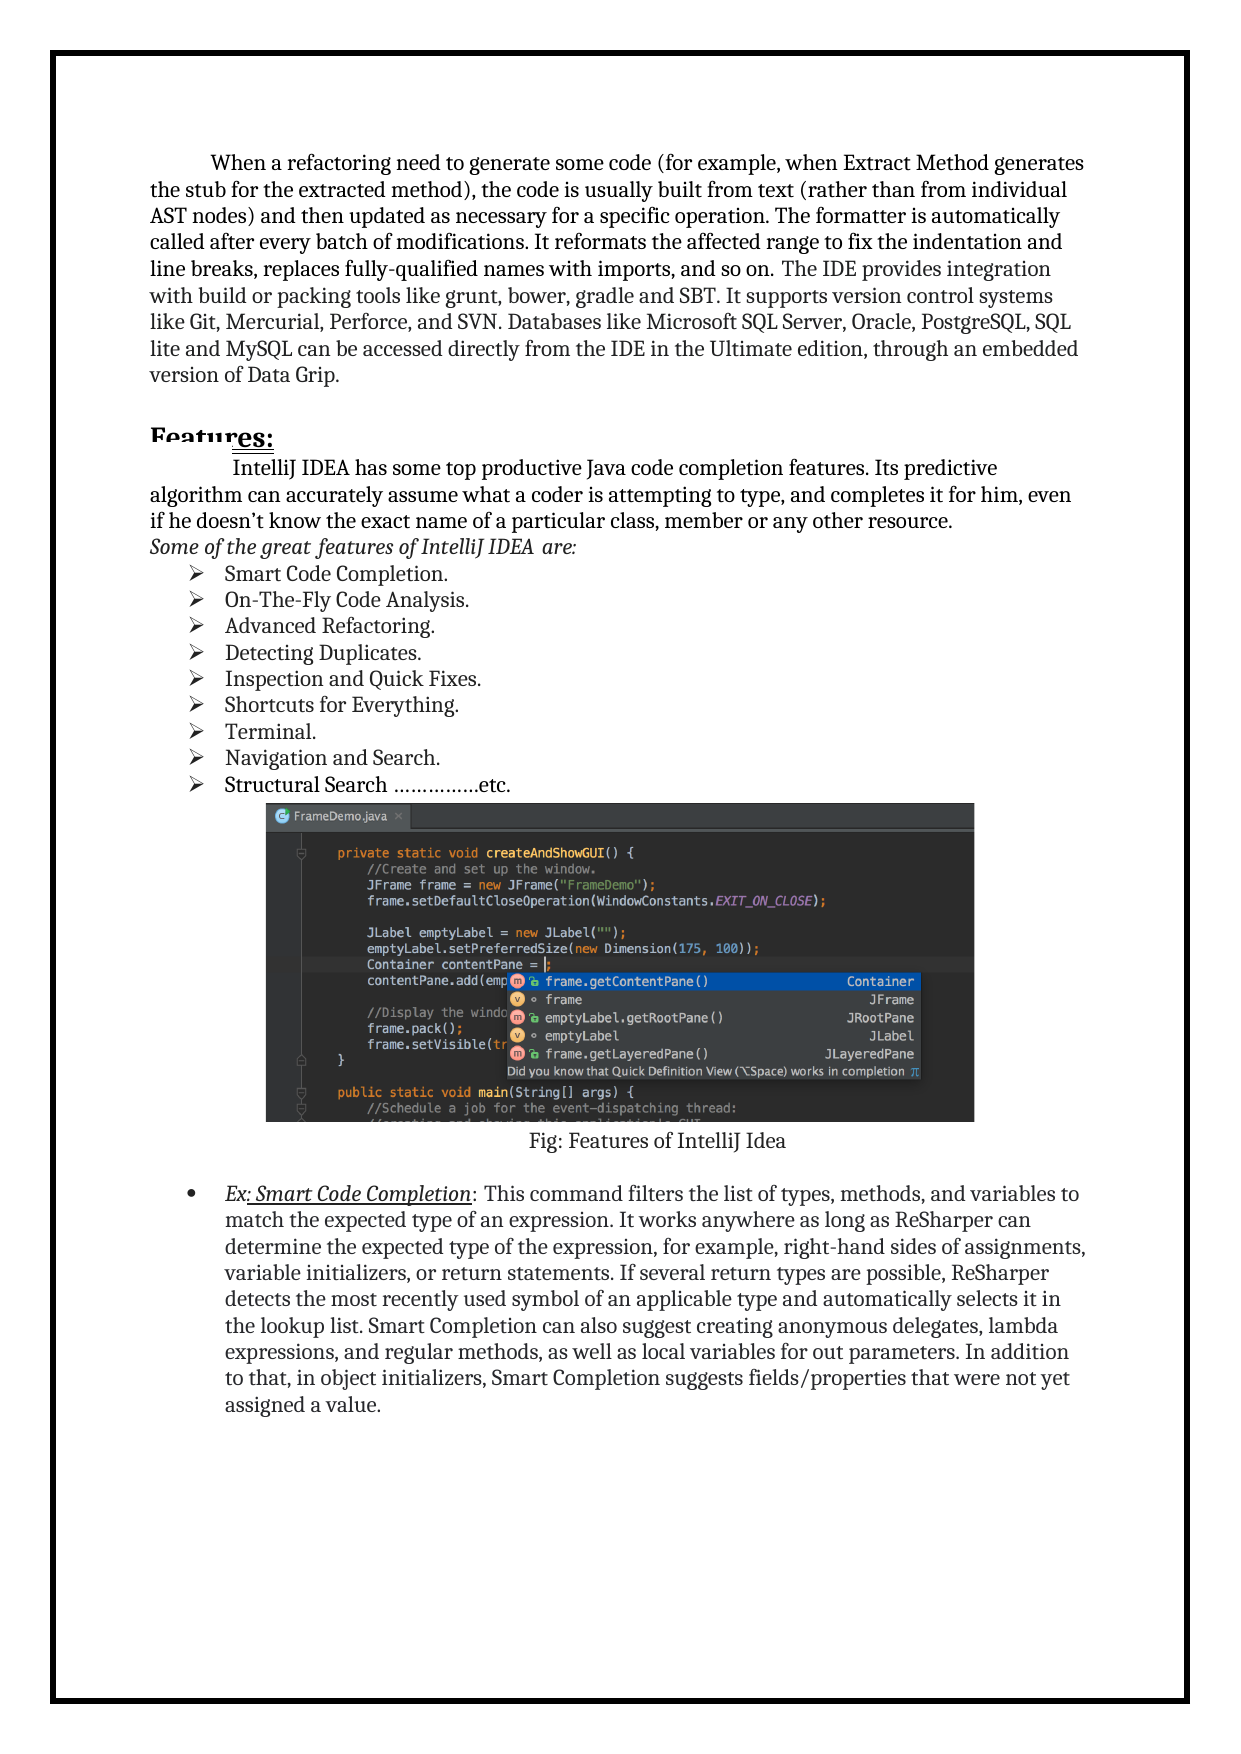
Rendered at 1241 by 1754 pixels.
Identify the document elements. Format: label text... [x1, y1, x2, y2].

list Ex: Smart Code Completion: This command filters the list of types, methods, and variables to match the expected type of an expression. It works anywhere as long as ReSharper can determine the expected type of the expression, for example, right-hand sides of assignments, variable initializers, or return statements. If several return types are possible, ReSharper detects the most recently used symbol of an applicable type and automatically selects it in the lookup list. Smart Completion can also suggest creating anonymous delegates, lambda expressions, and regular methods, as well as local variables for out parameters. In addition to that, in object initializers, Smart Completion suggests fields/properties that were not yet assigned a value. [187, 1181, 1090, 1418]
list Fig: Features of IntelliJ Idea [225, 1128, 1090, 1154]
list Advanced Refactoring. [187, 613, 1090, 639]
text Some of the great features of IntelliJ IDEA are: [150, 534, 1090, 561]
list Structural Search ……………etc. [187, 771, 1090, 798]
list Terminal. [187, 719, 1090, 745]
picture [265, 803, 975, 1122]
list Detecting Duplicates. [187, 639, 1090, 666]
list Shortcuts for Everything. [187, 692, 1090, 719]
list Navigation and Search. [187, 745, 1090, 771]
list Smart Code Completion. [187, 561, 1090, 587]
list Inspection and Quick Fixes. [187, 666, 1090, 692]
text Features: [150, 422, 1090, 455]
list On-The-Fly Code Analysis. [187, 587, 1090, 613]
text When a refactoring need to generate some code (for example, when Extract Method generates the stub for the extracted method), the code is usually built from text (rather than from individual AST nodes) and then updated as necessary for a specific operation. The formatter is automatically called after every batch of modifications. It reformats the affected range to fix the indentation and line breaks, replaces fully-qualified names with imports, and so on. The IDE provides integration with build or packing tools like grunt, bower, gradle and SBT. It supports version control systems like Git, Mercurial, Perforce, and SVN. Databases like Microsoft SQL Server, Oracle, PostgreSQL, SQL lite and MySQL can be accessed directly from the IDE in the Ultimate edition, through an embedded version of Data Grip. [150, 150, 1090, 388]
